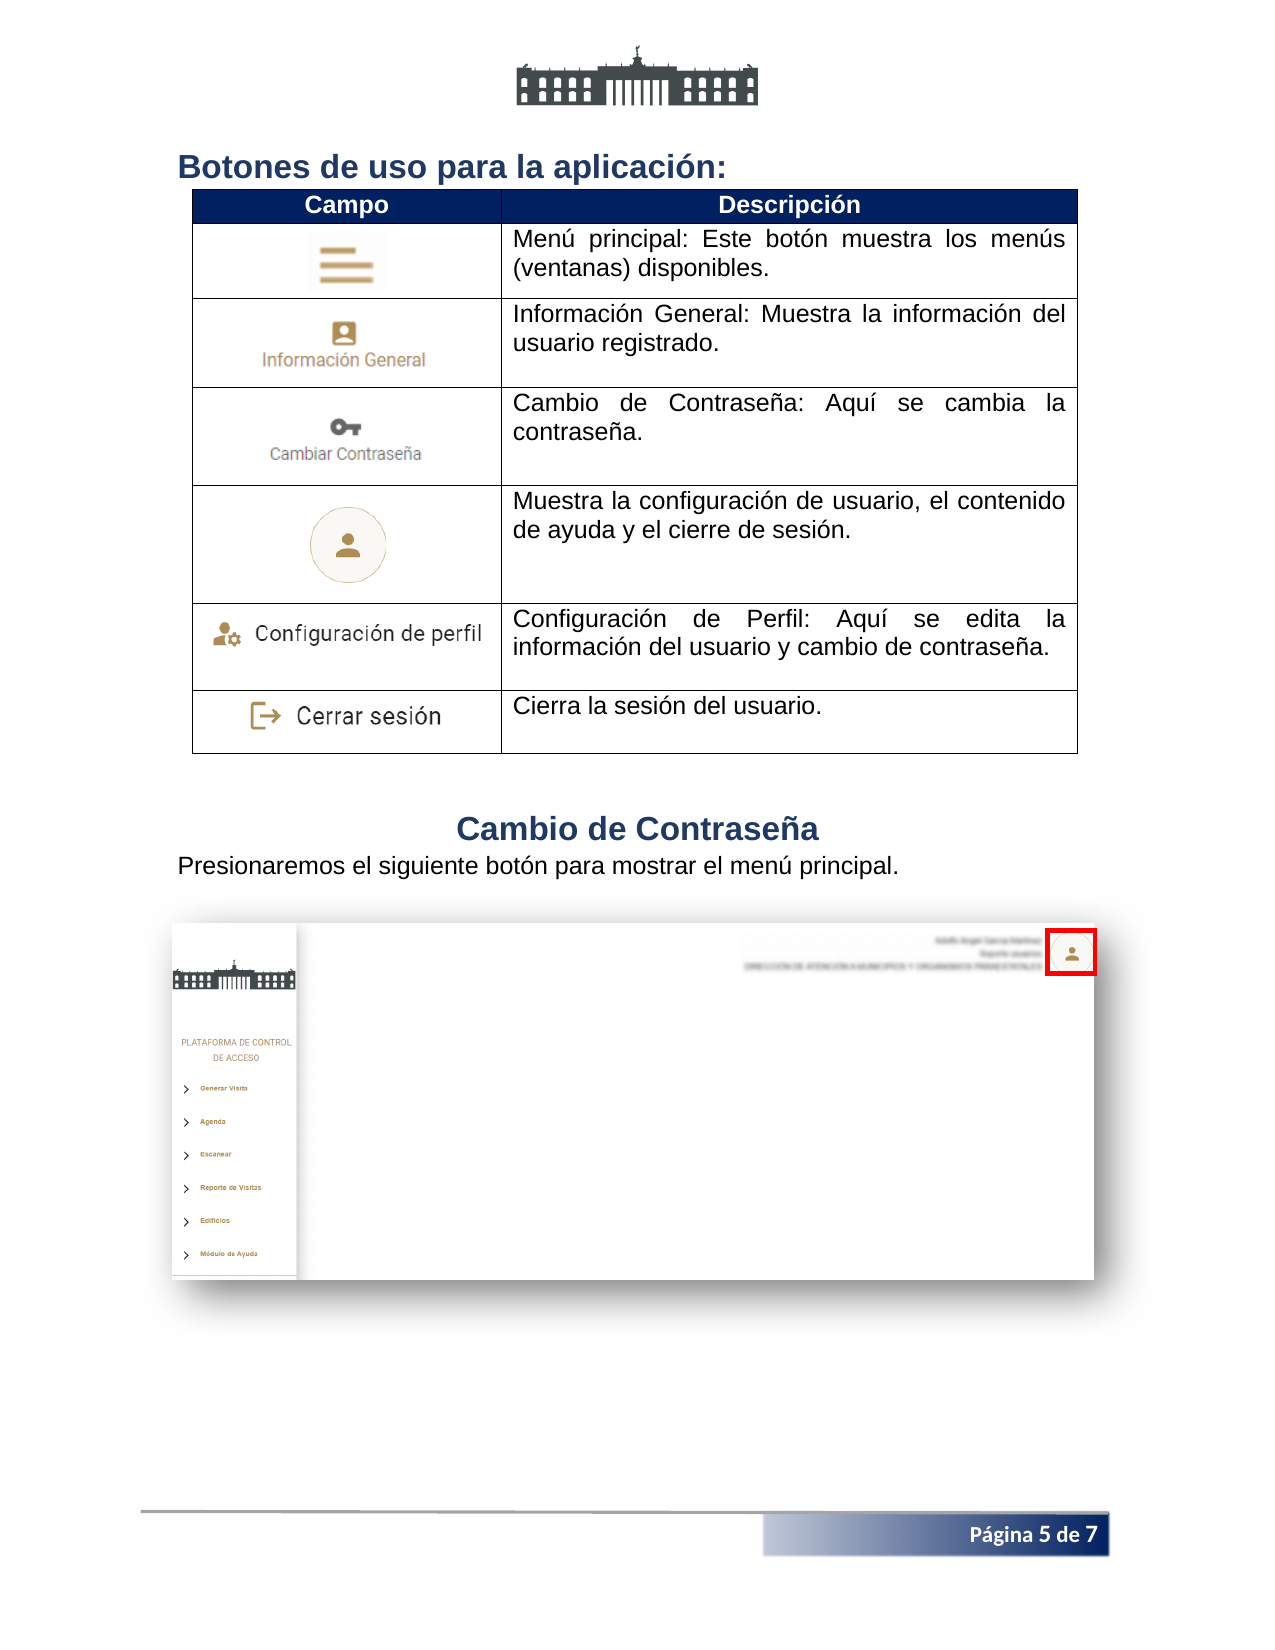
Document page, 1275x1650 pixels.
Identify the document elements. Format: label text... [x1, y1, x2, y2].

subtitle Botones de uso para la aplicación: [177, 148, 1098, 186]
table_header Descripción [502, 190, 1077, 223]
picture [307, 232, 387, 292]
table_cell Menú principal: Este botón muestra los menús (ventanas) disponibles. [502, 224, 1077, 298]
table_header Campo [193, 190, 501, 223]
picture [244, 697, 449, 743]
picture [255, 305, 438, 377]
table_cell [193, 604, 501, 690]
picture [206, 609, 488, 656]
table_cell [193, 224, 501, 298]
table_cell Información General: Muestra la información del usuario registrado. [502, 299, 1077, 387]
picture [307, 492, 387, 593]
table_cell Configuración de Perfil: Aquí se edita la información del usuario y cambio de contraseña. [502, 604, 1077, 690]
picture [515, 42, 760, 120]
table_cell Cambio de Contraseña: Aquí se cambia la contraseña. [502, 388, 1077, 485]
subtitle Cambio de Contraseña [177, 809, 1098, 848]
table_cell [193, 691, 501, 753]
table_cell [193, 486, 501, 602]
picture [172, 923, 1094, 1280]
table_cell [193, 388, 501, 485]
text Presionaremos el siguiente botón para mostrar el menú principal. [177, 851, 1098, 879]
table_cell Muestra la configuración de usuario, el contenido de ayuda y el cierre de sesión. [502, 486, 1077, 602]
table_cell [193, 299, 501, 387]
picture [257, 394, 437, 475]
table_cell Cierra la sesión del usuario. [502, 691, 1077, 753]
picture [1050, 933, 1093, 971]
